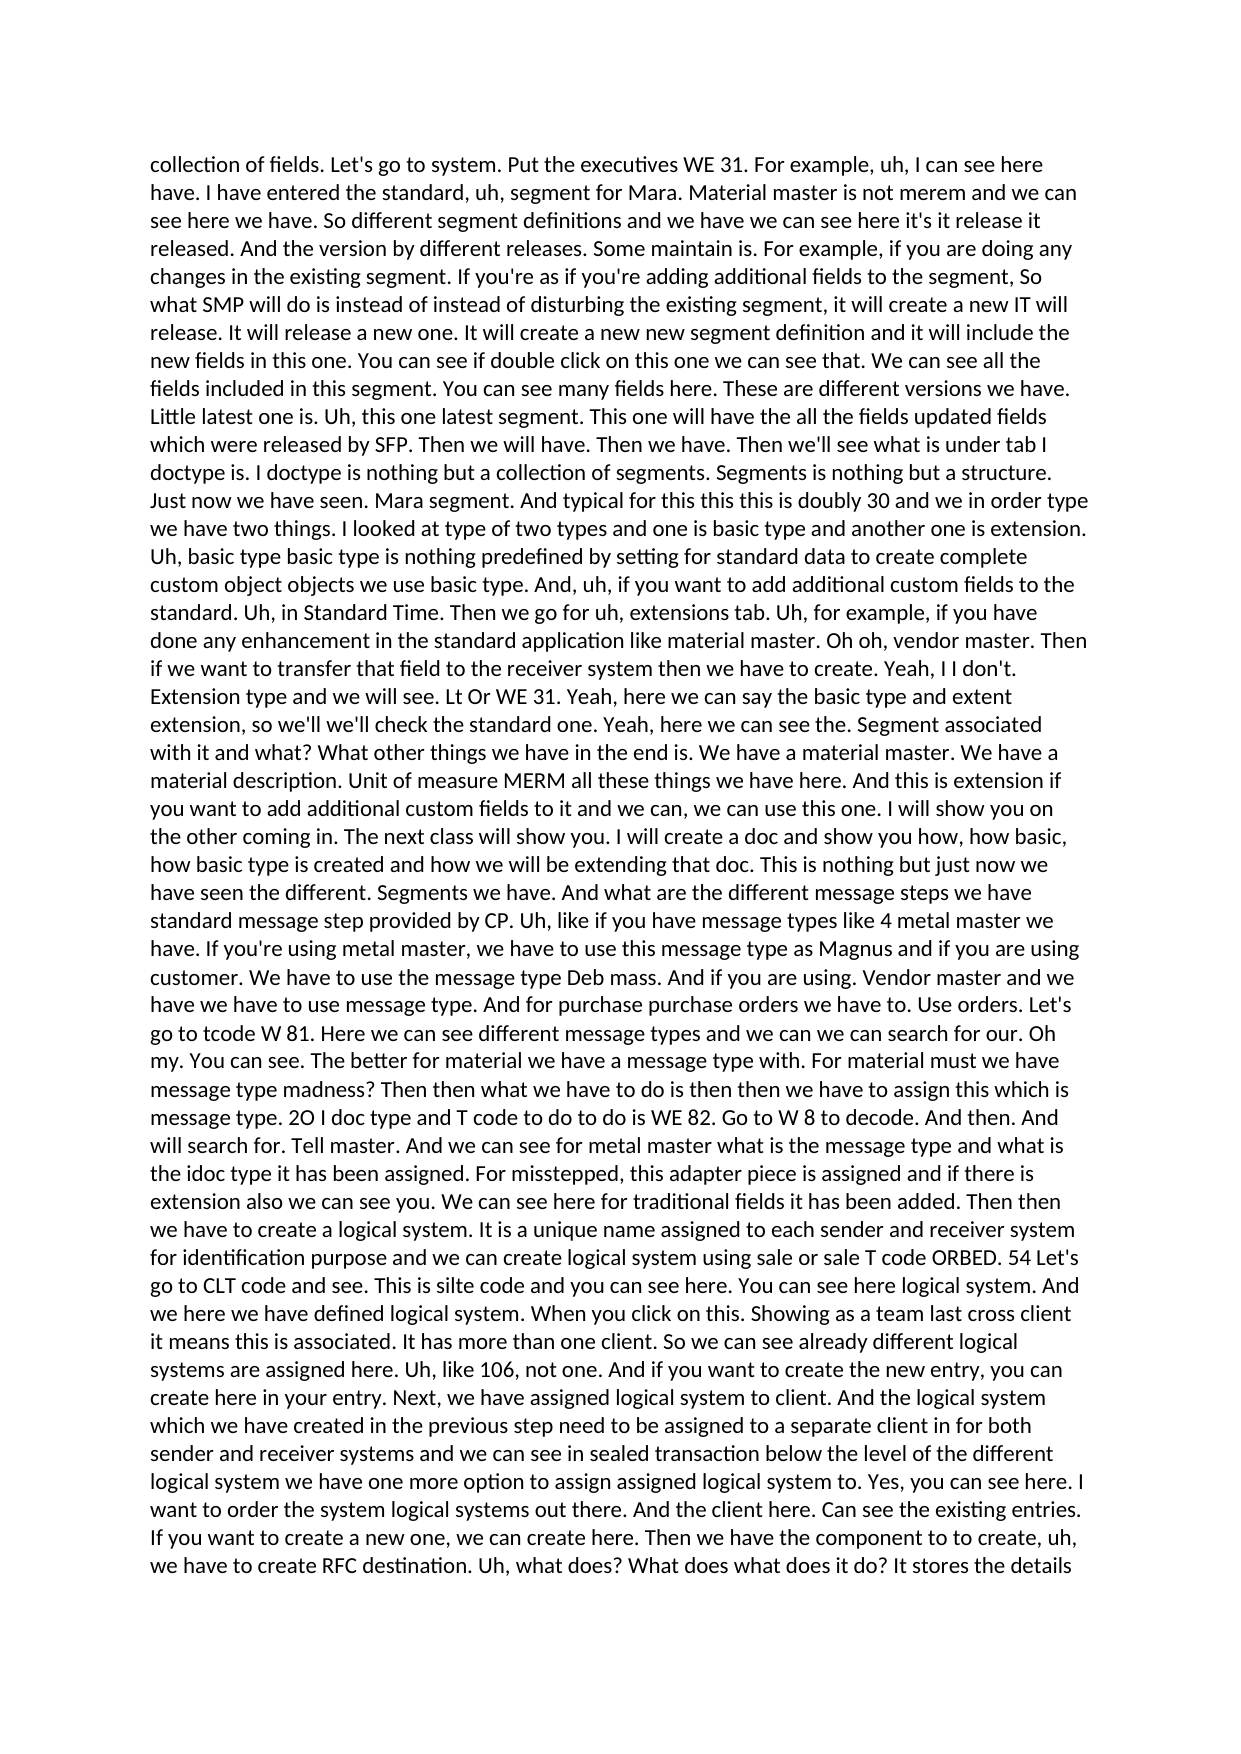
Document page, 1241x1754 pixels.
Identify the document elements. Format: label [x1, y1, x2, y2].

text [150, 150, 1090, 1579]
